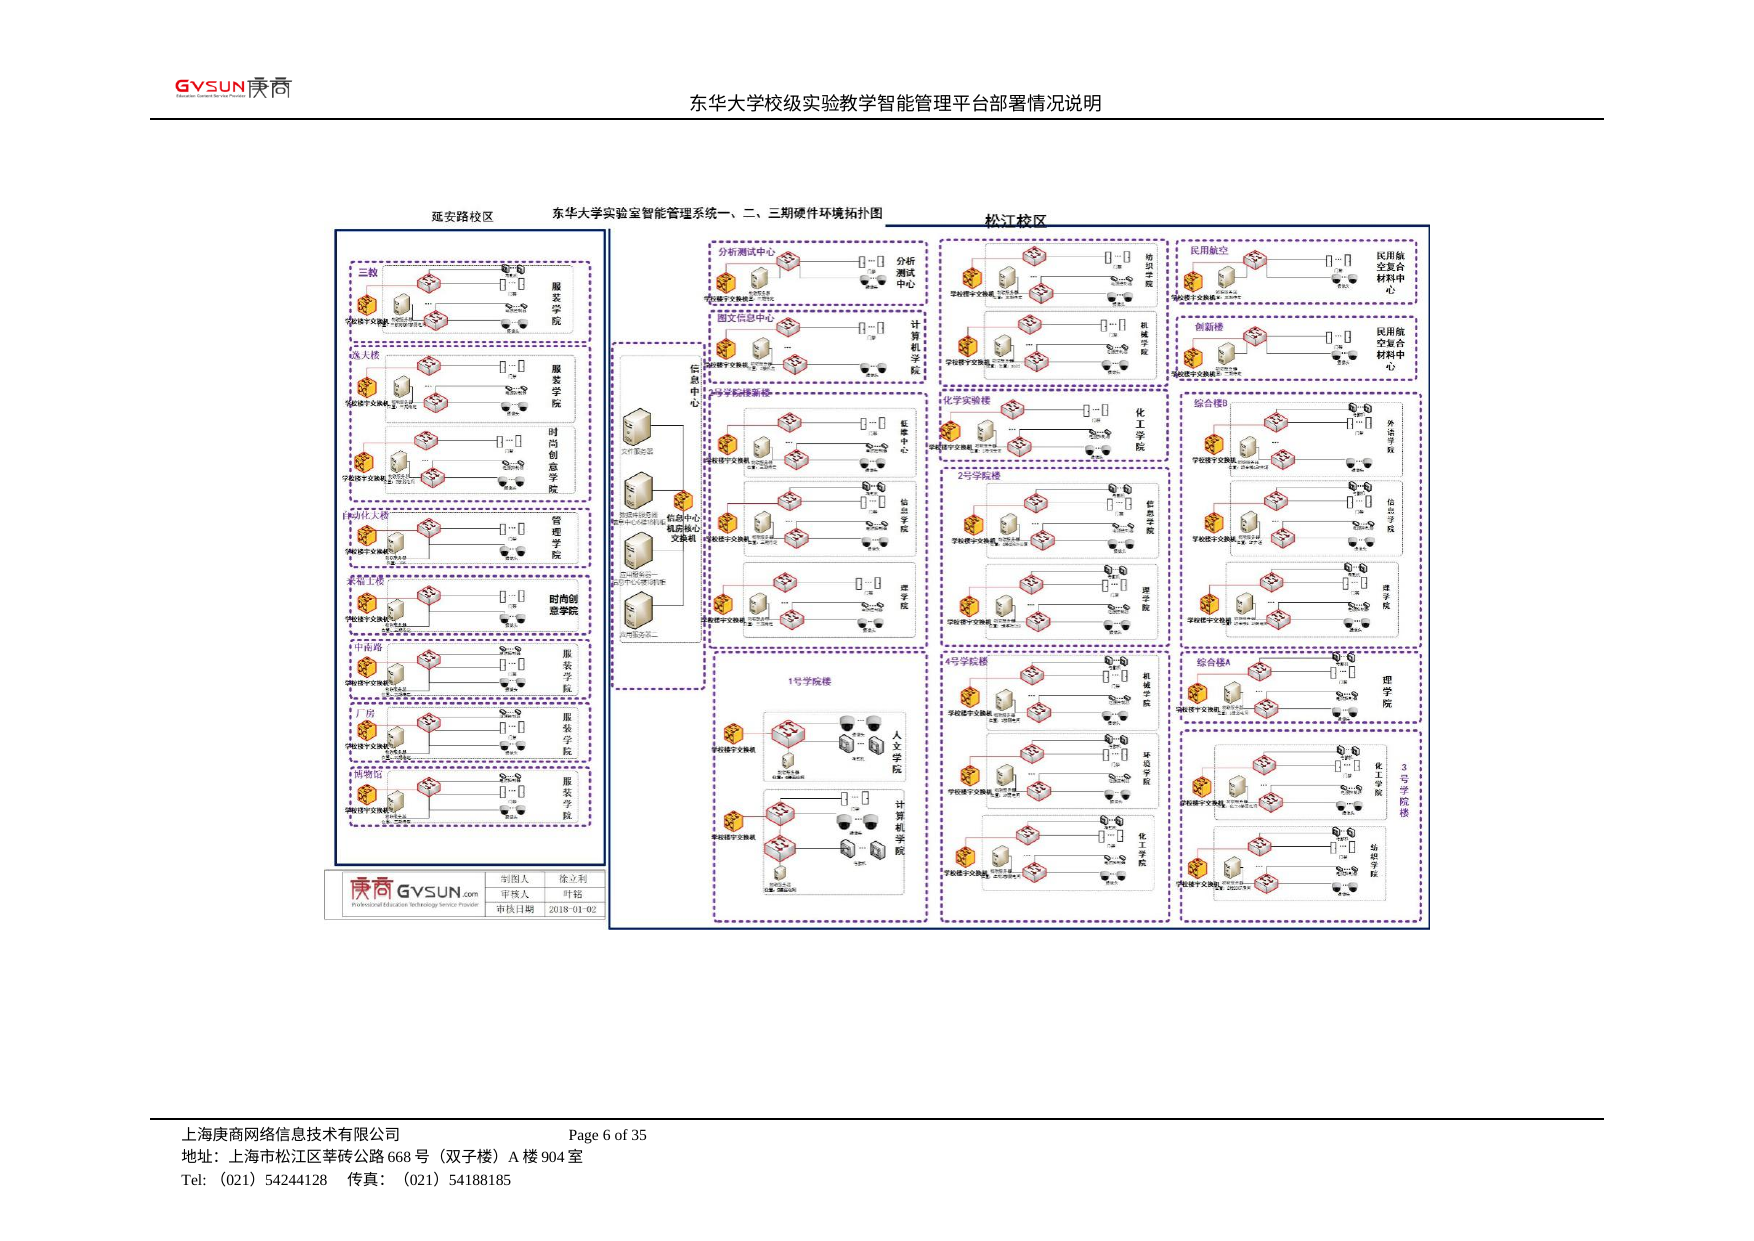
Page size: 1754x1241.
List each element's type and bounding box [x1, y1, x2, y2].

picture [324, 198, 1430, 930]
picture [160, 56, 302, 118]
